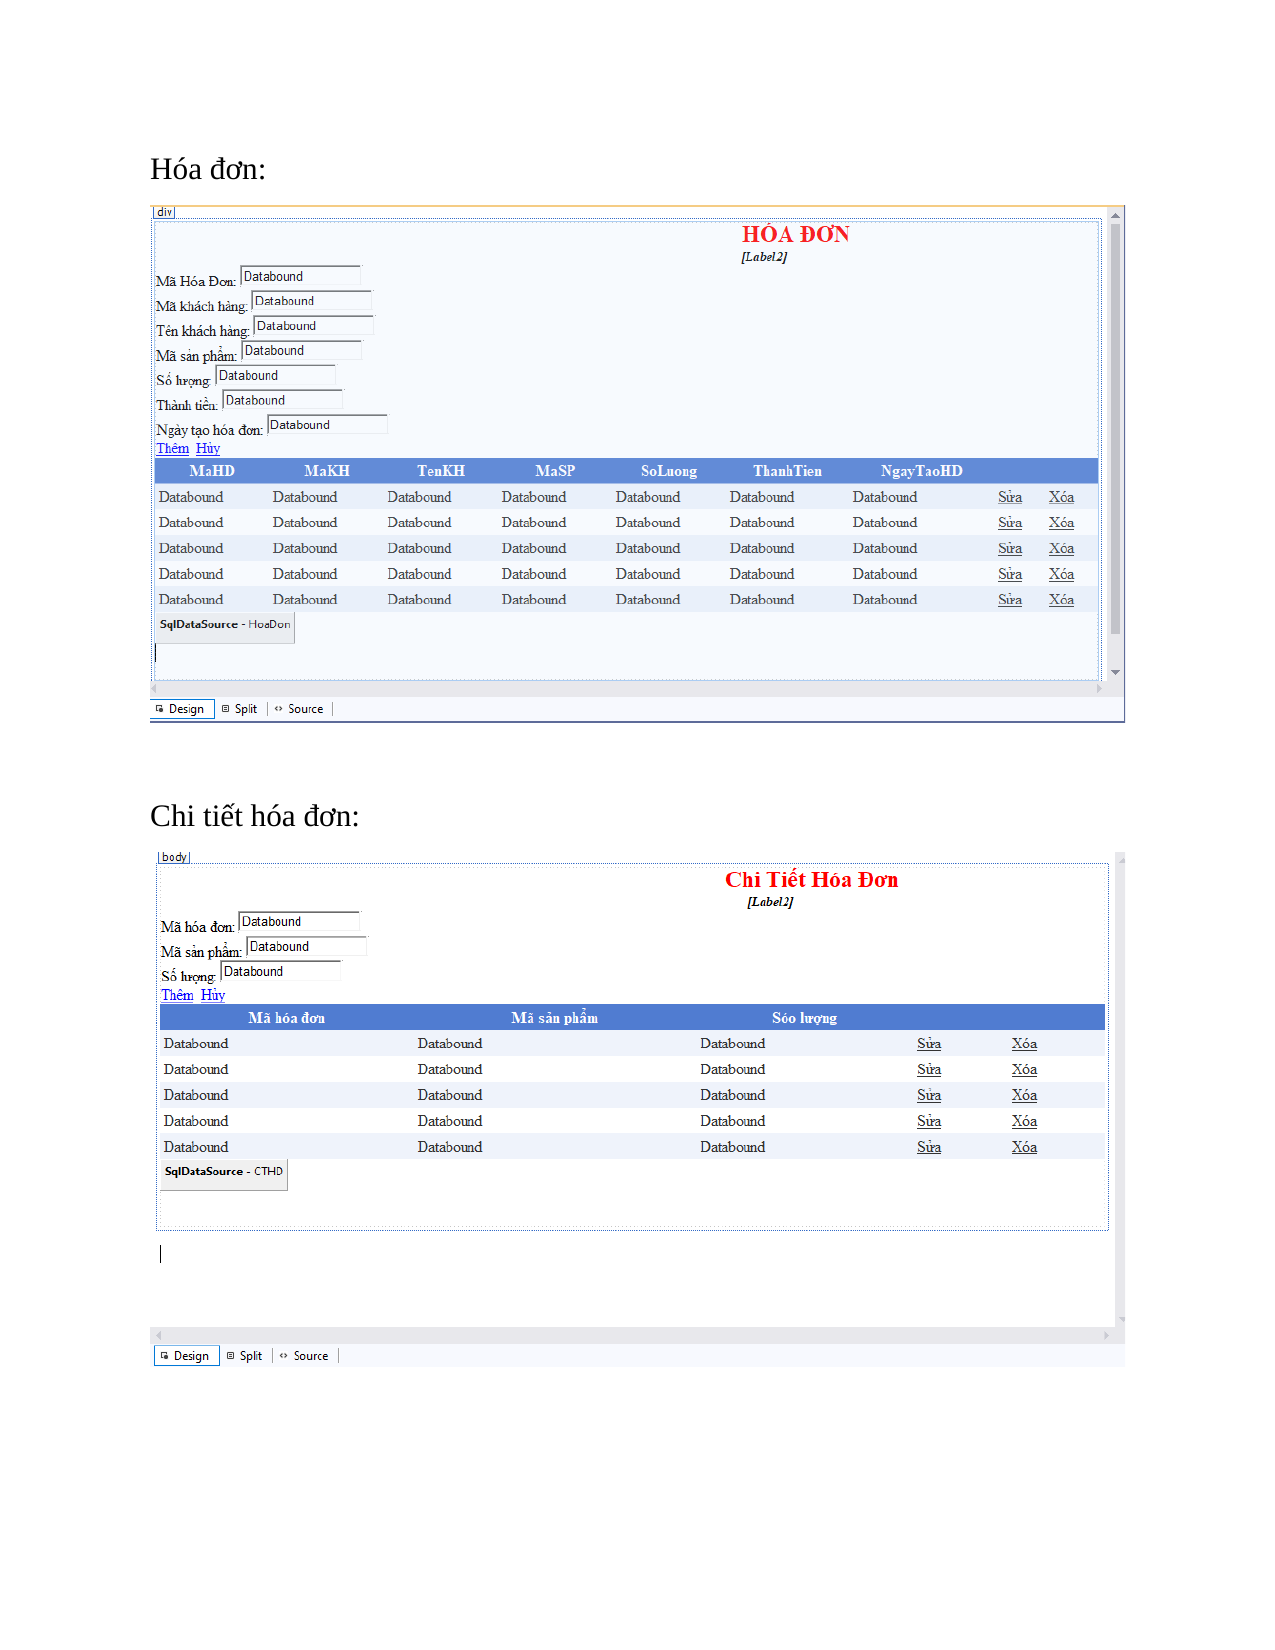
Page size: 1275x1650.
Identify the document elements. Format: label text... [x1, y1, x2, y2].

picture [150, 205, 1125, 723]
text Hóa đơn: [150, 150, 1125, 186]
text Chi tiết hóa đơn: [150, 797, 1125, 833]
picture [150, 852, 1125, 1367]
